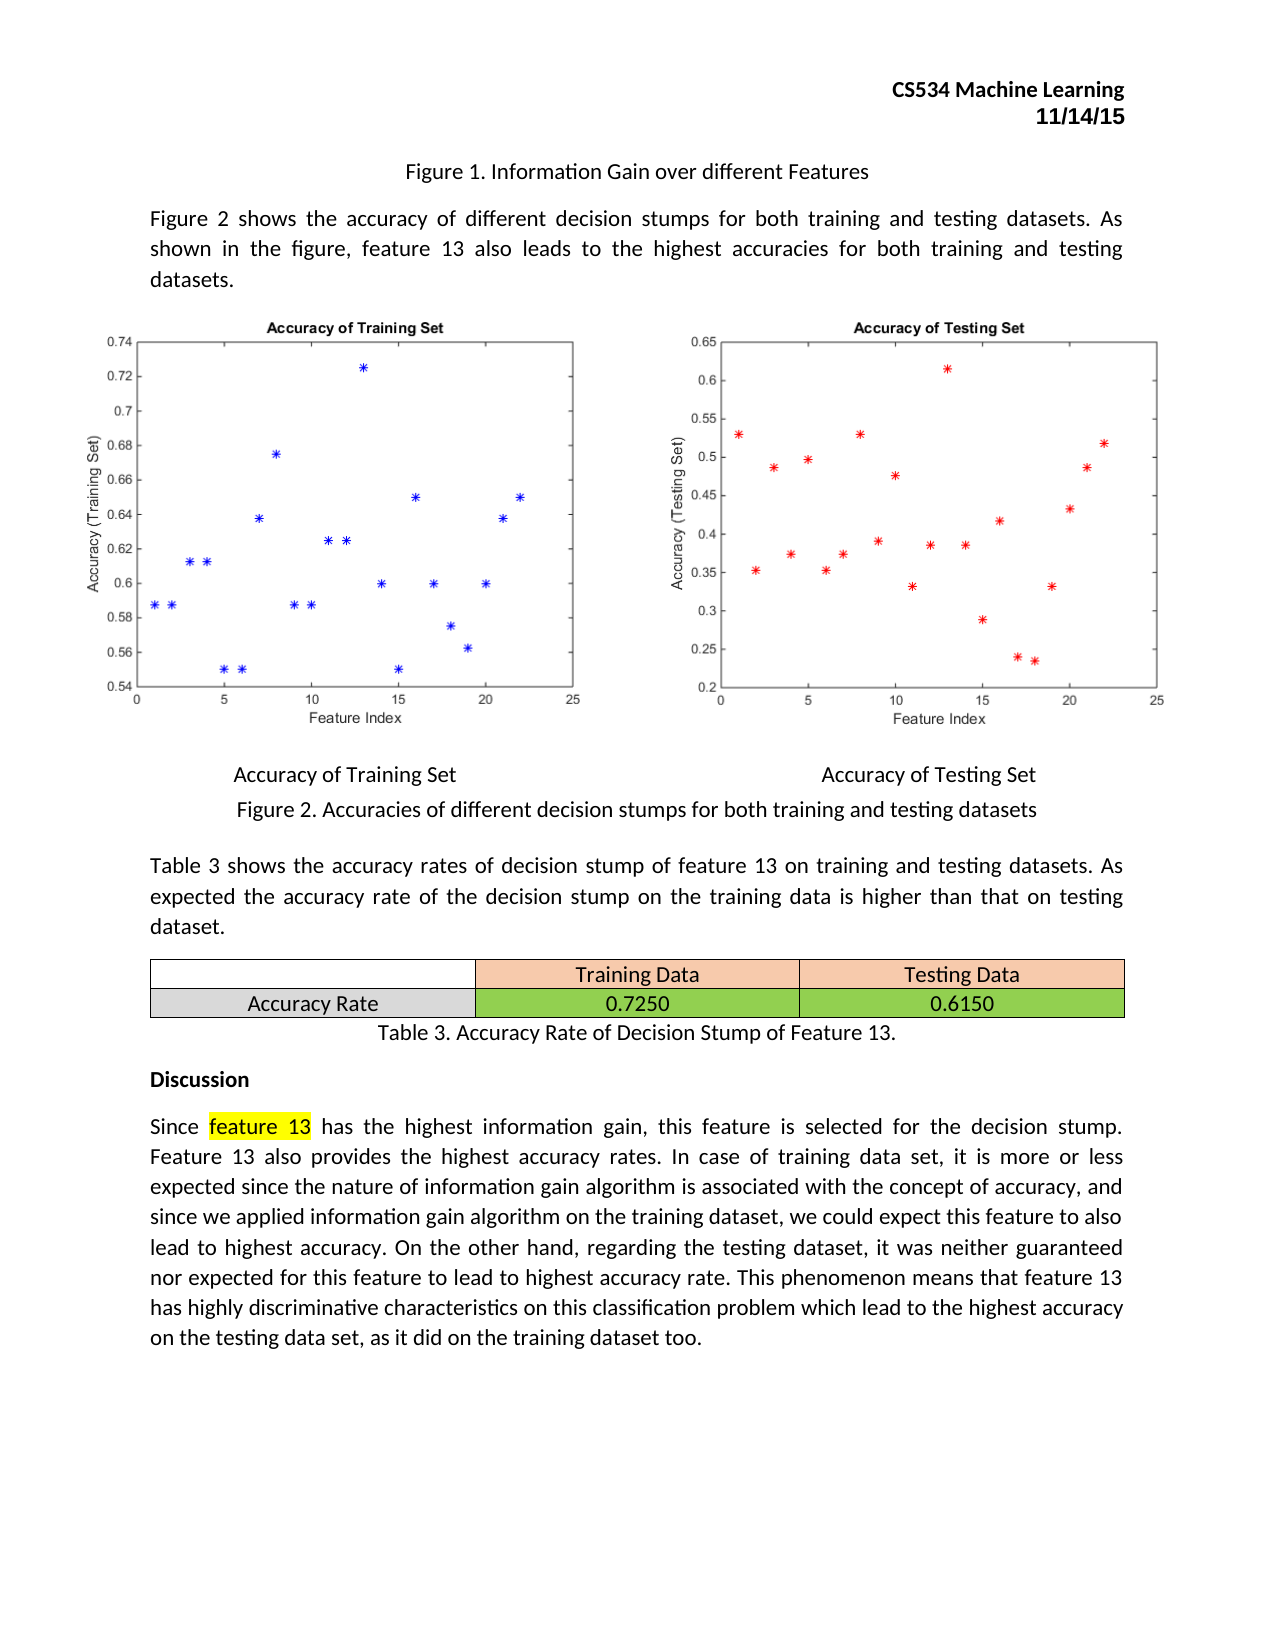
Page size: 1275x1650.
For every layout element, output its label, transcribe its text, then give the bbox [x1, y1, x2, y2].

table_cell 0.6150 [800, 989, 1124, 1017]
table_cell Accuracy Rate [151, 989, 475, 1017]
table_header [54, 312, 636, 760]
table_cell Accuracy of Training Set [54, 760, 636, 796]
text Since feature 13 has the highest information gain, this feature is selected for the decision stump. Feature 13 also provides the highest accuracy rates. In case of training data set, it is more or less expected since the nature of information gain algorithm is associated with the concept of accuracy, and since we applied information gain algorithm on the training dataset, we could expect this feature to also lead to highest accuracy. On the other hand, regarding the testing dataset, it was neither guaranteed nor expected for this feature to lead to highest accuracy rate. This phenomenon means that feature 13 has highly discriminative characteristics on this classification problem which lead to the highest accuracy on the testing data set, as it did on the training dataset too. [150, 1112, 1125, 1351]
table_cell 0.7250 [476, 989, 799, 1017]
text Discussion [150, 1065, 1125, 1093]
picture [648, 311, 1210, 734]
table_cell Accuracy of Testing Set [636, 760, 1221, 796]
table_header Training Data [476, 960, 799, 988]
text Figure 2 shows the accuracy of different decision stumps for both training and testing datasets. As shown in the figure, feature 13 also leads to the highest accuracies for both training and testing datasets. [150, 204, 1125, 293]
table_header Testing Data [800, 960, 1124, 988]
text Figure 1. Information Gain over different Features [150, 157, 1125, 185]
table_cell Figure 2. Accuracies of different decision stumps for both training and testing datasets [54, 796, 1221, 852]
table_header [151, 960, 475, 988]
text Table 3. Accuracy Rate of Decision Stump of Feature 13. [150, 1018, 1125, 1046]
picture [64, 311, 626, 733]
text Table 3 shows the accuracy rates of decision stump of feature 13 on training and testing datasets. As expected the accuracy rate of the decision stump on the training data is higher than that on testing dataset. [150, 852, 1125, 940]
table_header [636, 312, 1221, 760]
